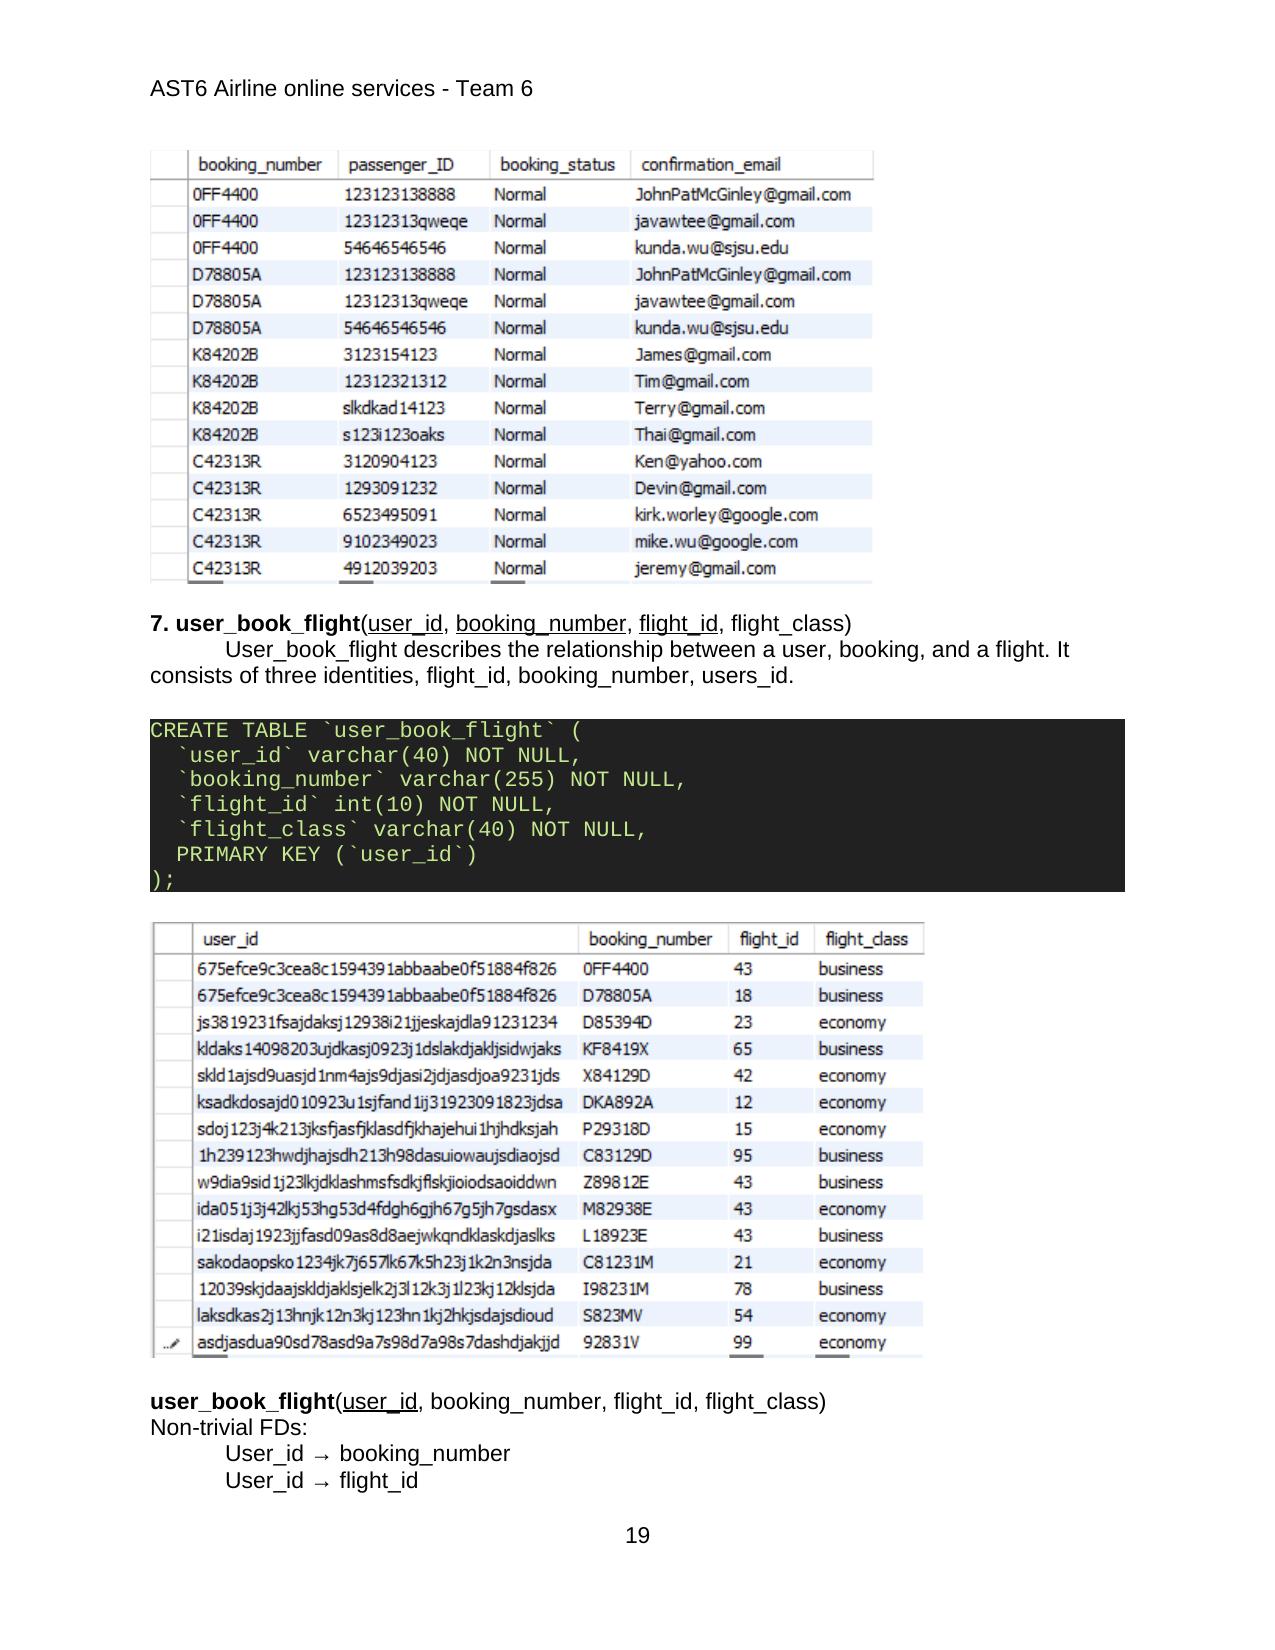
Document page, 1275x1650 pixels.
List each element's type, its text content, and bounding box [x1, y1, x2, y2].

picture [150, 922, 942, 1358]
text Non-trivial FDs: [150, 1414, 1125, 1440]
text PRIMARY KEY (`user_id`) [150, 843, 1125, 868]
text `flight_class` varchar(40) NOT NULL, [150, 818, 1125, 843]
text User_id → flight_id [150, 1467, 1125, 1493]
text CREATE TABLE `user_book_flight` ( [150, 719, 1125, 744]
text User_id → booking_number [150, 1440, 1125, 1467]
text `flight_id` int(10) NOT NULL, [150, 793, 1125, 818]
text `user_id` varchar(40) NOT NULL, [150, 744, 1125, 768]
text ); [150, 868, 1125, 892]
text `booking_number` varchar(255) NOT NULL, [150, 768, 1125, 793]
text User_book_flight describes the relationship between a user, booking, and a flight. It consists of three identities, flight_id, booking_number, users_id. [150, 636, 1125, 689]
text 7. user_book_flight(user_id, booking_number, flight_id, flight_class) [150, 610, 1125, 636]
text user_book_flight(user_id, booking_number, flight_id, flight_class) [150, 1388, 1125, 1414]
picture [150, 150, 882, 584]
